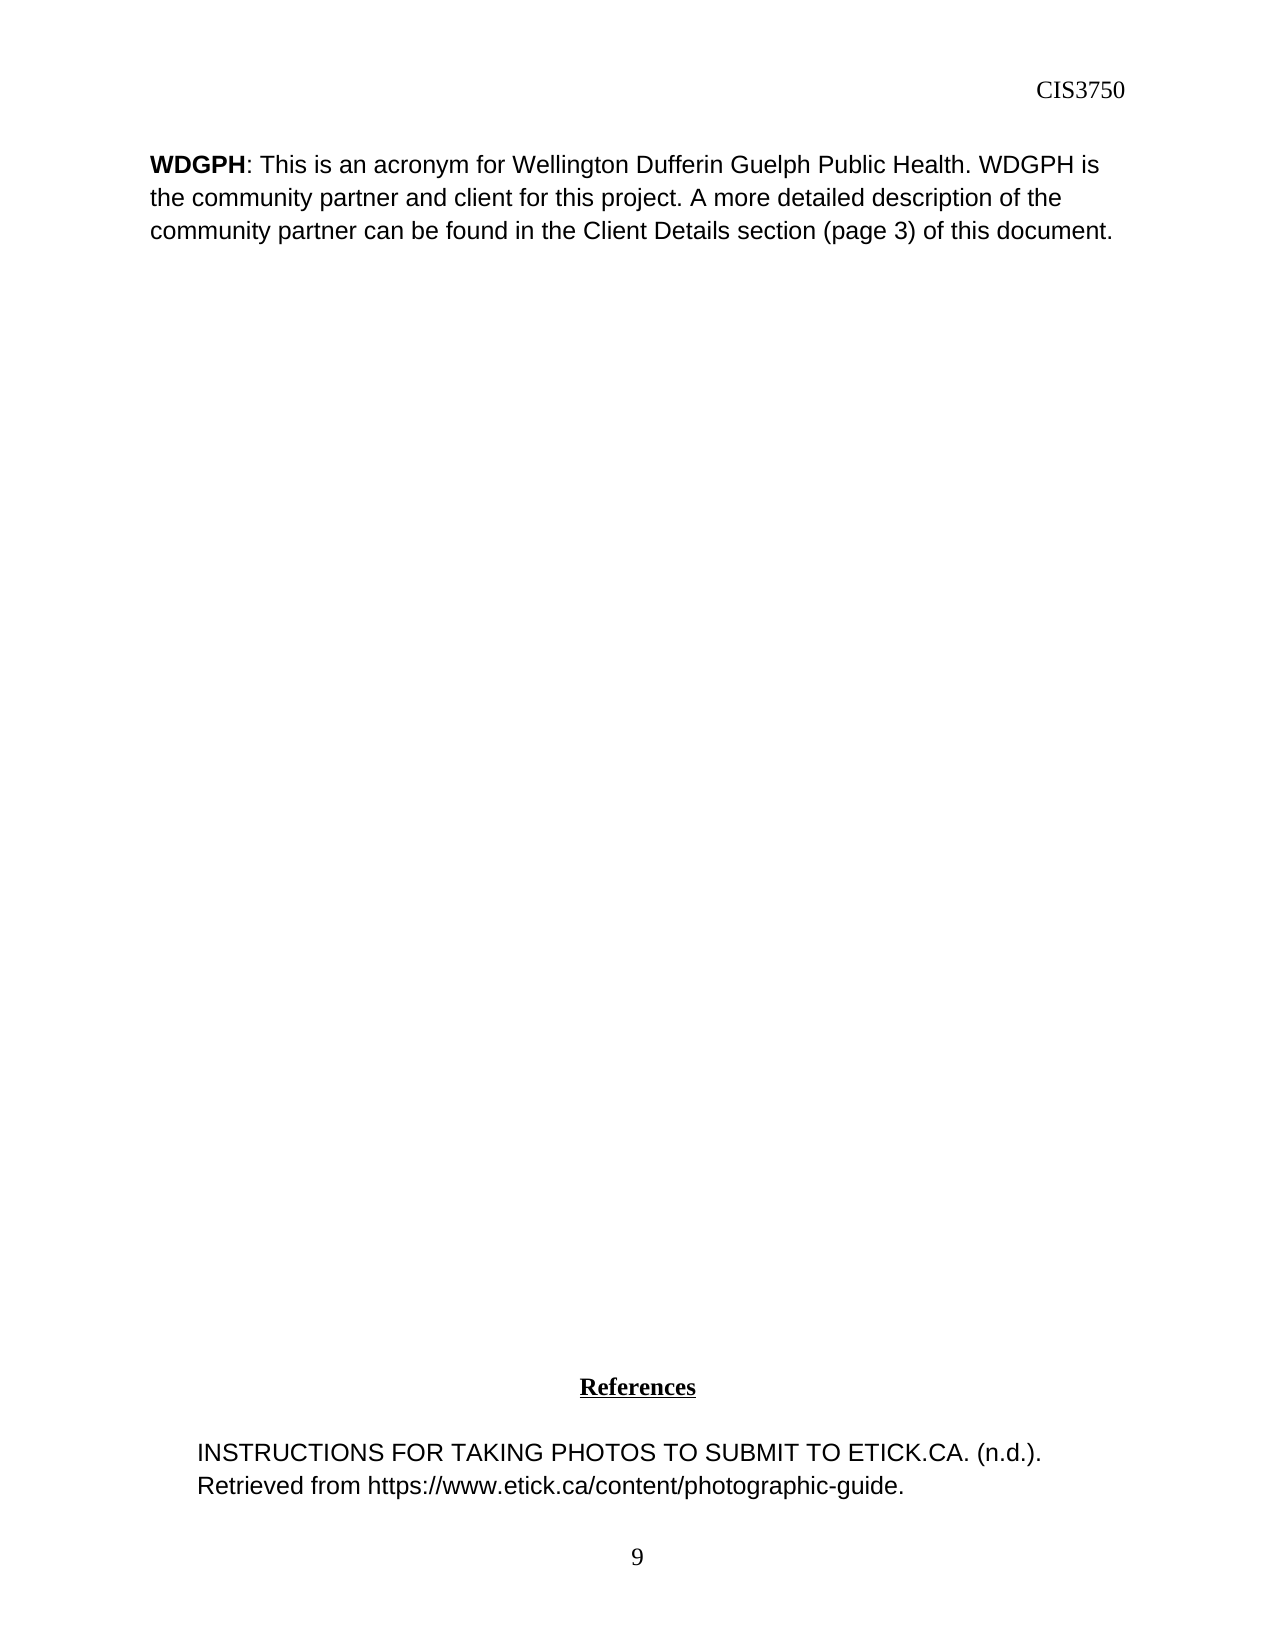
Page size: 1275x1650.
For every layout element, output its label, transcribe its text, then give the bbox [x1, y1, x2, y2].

text WDGPH: This is an acronym for Wellington Dufferin Guelph Public Health. WDGPH is the community partner and client for this project. A more detailed description of the community partner can be found in the Client Details section (page 3) of this document. [150, 150, 1125, 245]
text INSTRUCTIONS FOR TAKING PHOTOS TO SUBMIT TO ETICK.CA. (n.d.). Retrieved from https://www.etick.ca/content/photographic-guide. [197, 1438, 1125, 1499]
text References [150, 1372, 1125, 1401]
